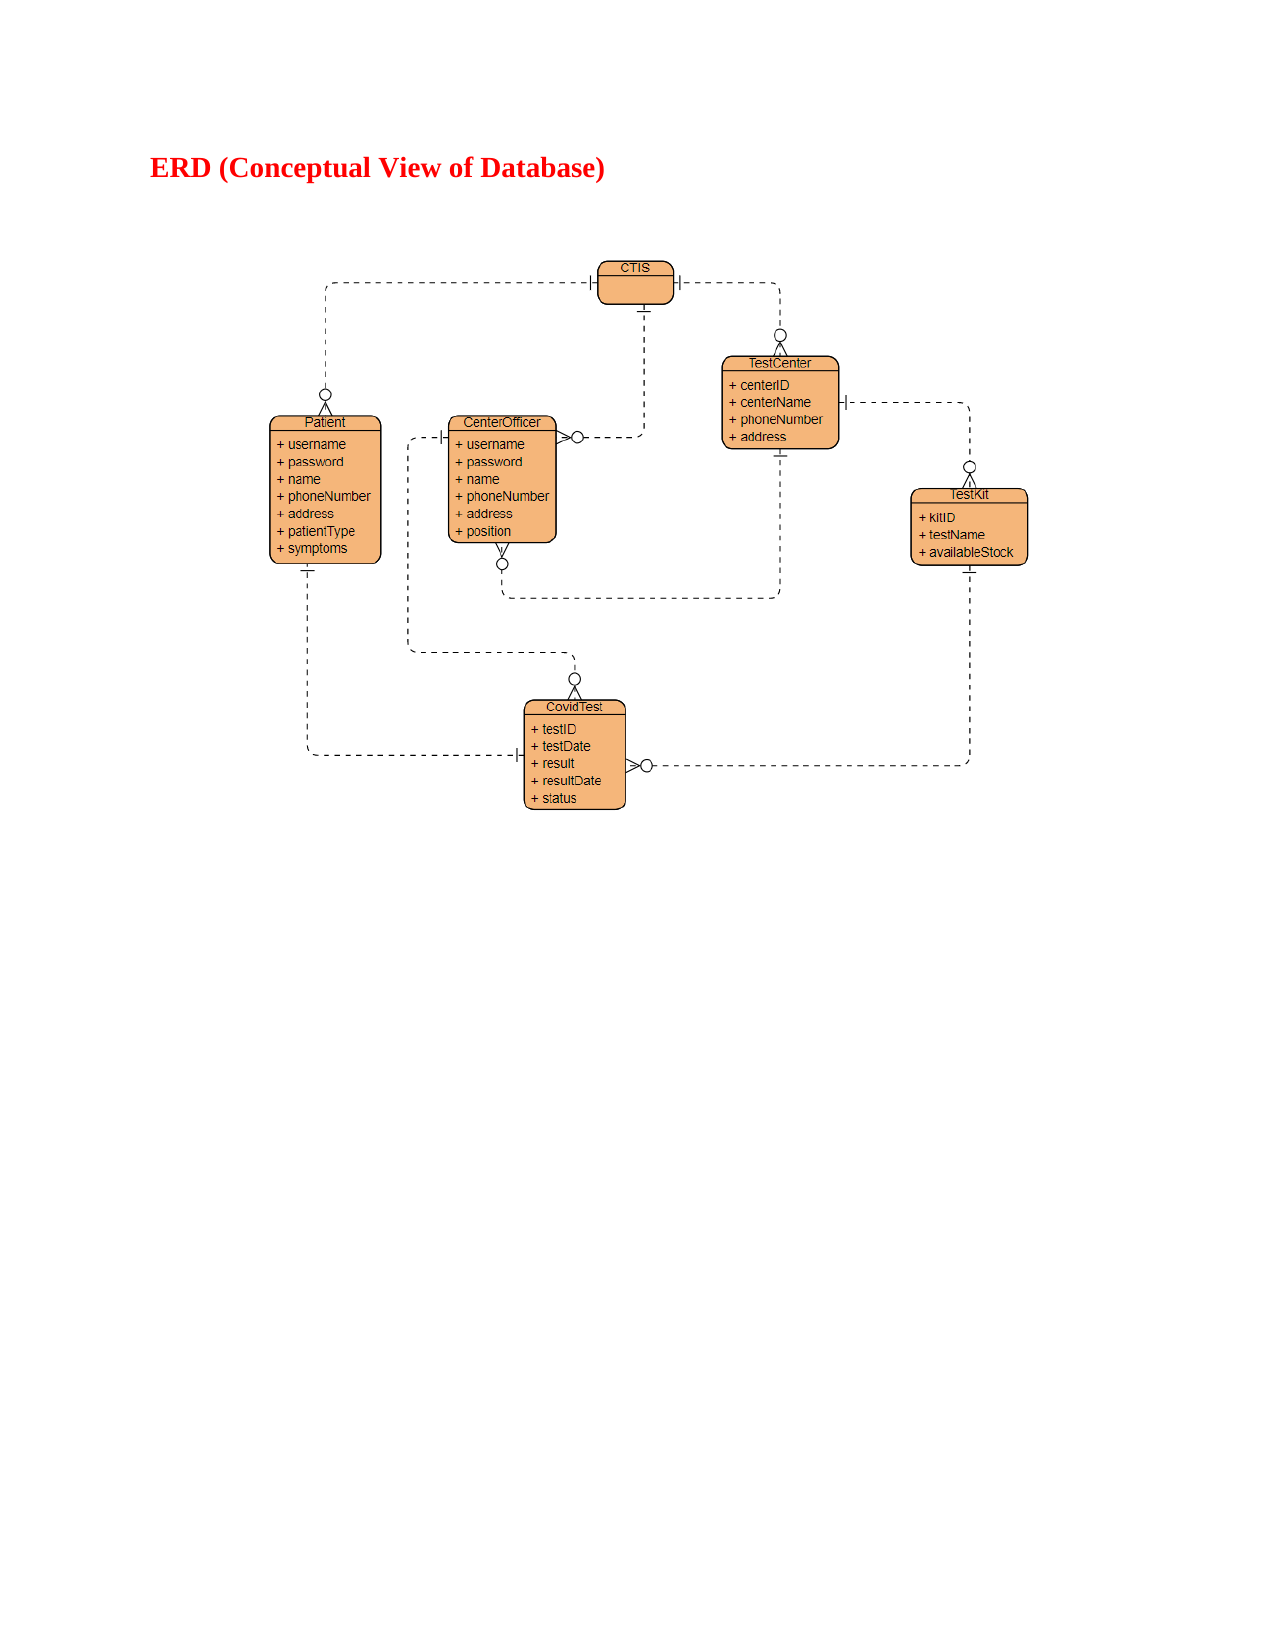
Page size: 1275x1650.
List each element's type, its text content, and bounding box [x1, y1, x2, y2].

text ERD (Conceptual View of Database) [150, 150, 1125, 183]
picture [150, 221, 1125, 832]
